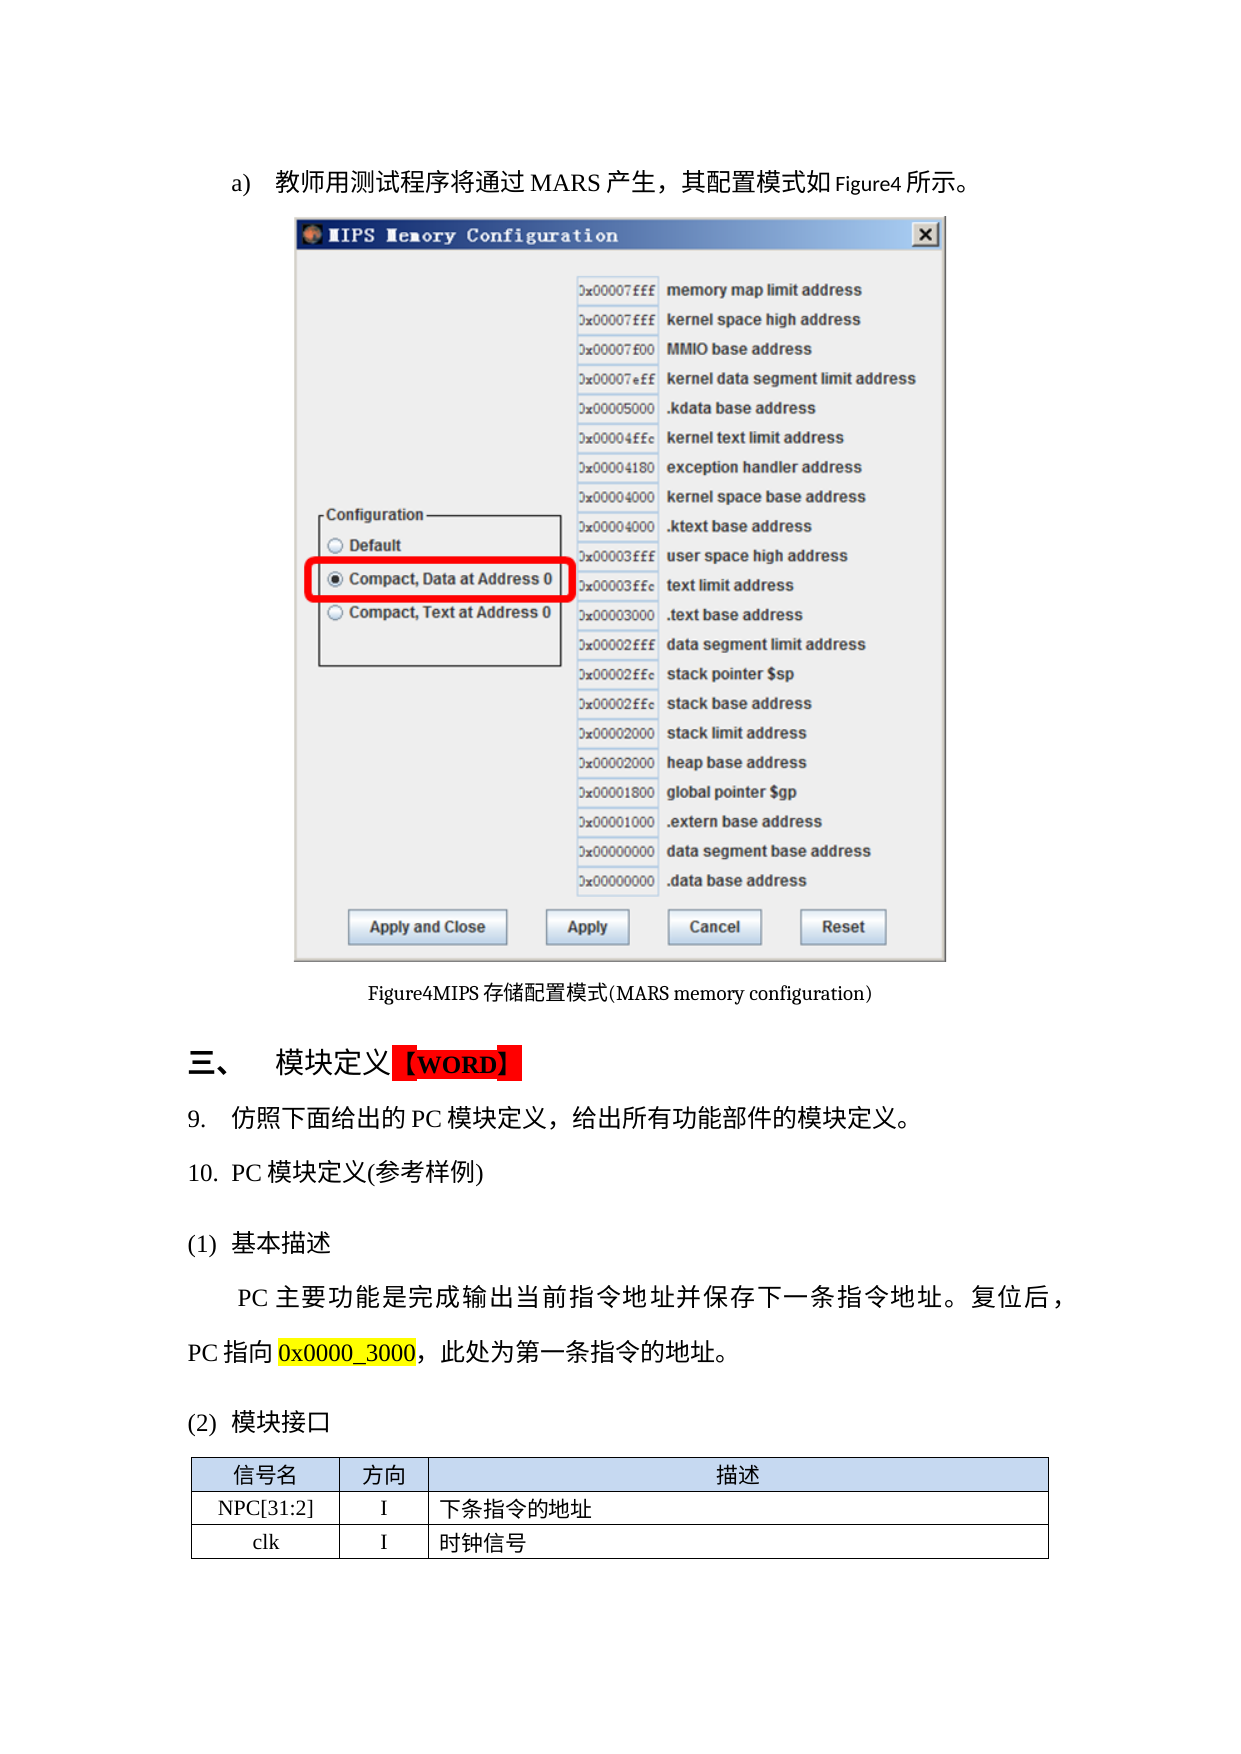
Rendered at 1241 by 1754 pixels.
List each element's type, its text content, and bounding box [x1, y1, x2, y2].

picture [293, 216, 947, 962]
table_cell clk [192, 1525, 339, 1558]
table_header 描述 [429, 1458, 1048, 1491]
table_cell 下条指令的地址 [429, 1492, 1048, 1524]
table_cell I [340, 1492, 428, 1524]
list 仿照下面给出的PC模块定义，给出所有功能部件的模块定义。 [187, 1098, 1053, 1134]
subtitle 模块定义【WORD】 [187, 1040, 1053, 1082]
text PC主要功能是完成输出当前指令地址并保存下一条指令地址。复位后，PC指向0x0000_3000，此处为第一条指令的地址。 [187, 1278, 1053, 1368]
table_cell I [340, 1525, 428, 1558]
table_header 信号名 [192, 1458, 339, 1491]
list 教师用测试程序将通过MARS产生，其配置模式如Figure4所示。 [231, 162, 1053, 198]
list 基本描述 [187, 1223, 1053, 1259]
list 模块接口 [187, 1403, 1053, 1439]
list PC模块定义(参考样例) [187, 1153, 1053, 1189]
text Figure4MIPS存储配置模式(MARS memory configuration) [187, 975, 1053, 1007]
table_header 方向 [340, 1458, 428, 1491]
table_cell NPC[31:2] [192, 1492, 339, 1524]
table_cell 时钟信号 [429, 1525, 1048, 1558]
